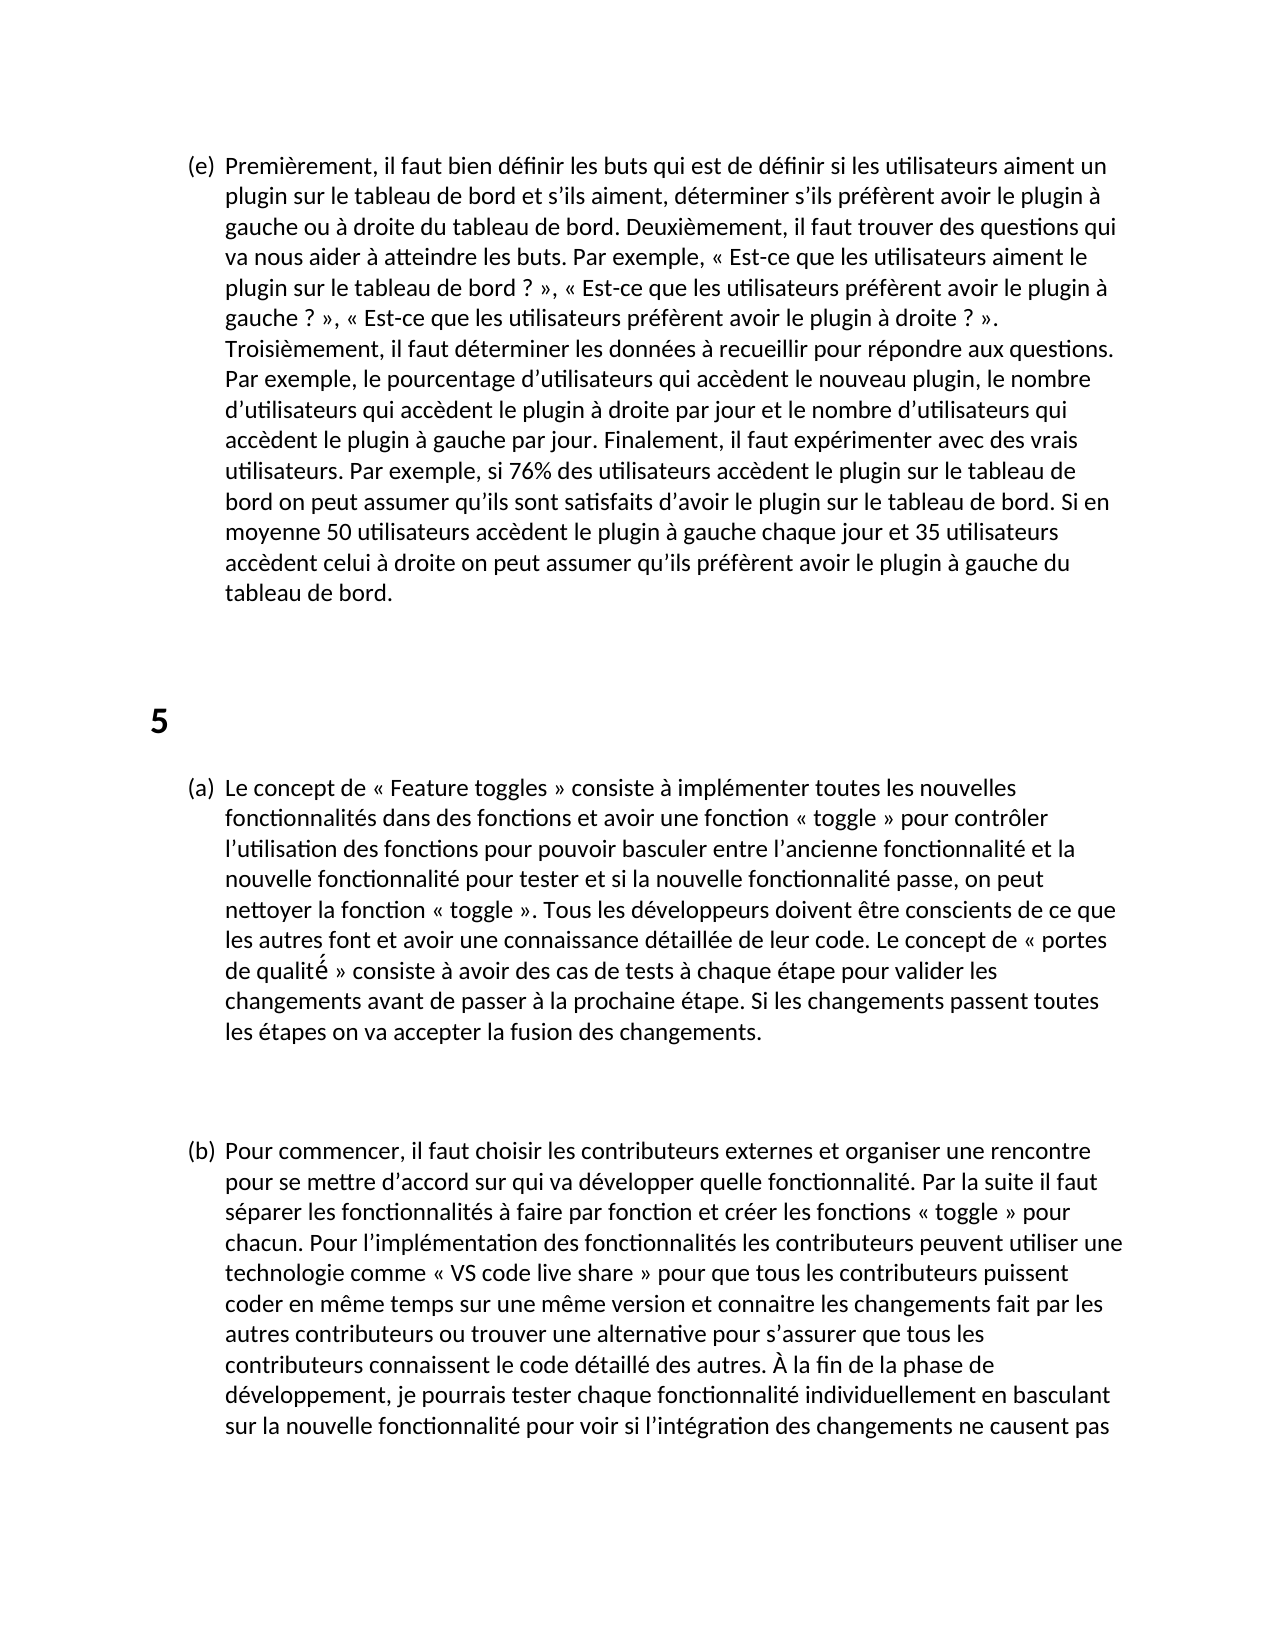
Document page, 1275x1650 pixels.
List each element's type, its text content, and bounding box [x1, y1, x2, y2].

list Le concept de « Feature toggles » consiste à implémenter toutes les nouvelles fonctionnalités dans des fonctions et avoir une fonction « toggle » pour contrôler l’utilisation des fonctions pour pouvoir basculer entre l’ancienne fonctionnalité et la nouvelle fonctionnalité pour tester et si la nouvelle fonctionnalité passe, on peut nettoyer la fonction « toggle ». Tous les développeurs doivent être conscients de ce que les autres font et avoir une connaissance détaillée de leur code. Le concept de « portes de qualité́ » consiste à avoir des cas de tests à chaque étape pour valider les changements avant de passer à la prochaine étape. Si les changements passent toutes les étapes on va accepter la fusion des changements. [187, 772, 1125, 1046]
text 5 [150, 697, 1125, 742]
list Premièrement, il faut bien définir les buts qui est de définir si les utilisateurs aiment un plugin sur le tableau de bord et s’ils aiment, déterminer s’ils préfèrent avoir le plugin à gauche ou à droite du tableau de bord. Deuxièmement, il faut trouver des questions qui va nous aider à atteindre les buts. Par exemple, « Est-ce que les utilisateurs aiment le plugin sur le tableau de bord ? », « Est-ce que les utilisateurs préfèrent avoir le plugin à gauche ? », « Est-ce que les utilisateurs préfèrent avoir le plugin à droite ? ». Troisièmement, il faut déterminer les données à recueillir pour répondre aux questions. Par exemple, le pourcentage d’utilisateurs qui accèdent le nouveau plugin, le nombre d’utilisateurs qui accèdent le plugin à droite par jour et le nombre d’utilisateurs qui accèdent le plugin à gauche par jour. Finalement, il faut expérimenter avec des vrais utilisateurs. Par exemple, si 76% des utilisateurs accèdent le plugin sur le tableau de bord on peut assumer qu’ils sont satisfaits d’avoir le plugin sur le tableau de bord. Si en moyenne 50 utilisateurs accèdent le plugin à gauche chaque jour et 35 utilisateurs accèdent celui à droite on peut assumer qu’ils préfèrent avoir le plugin à gauche du tableau de bord. [187, 150, 1125, 608]
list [187, 1135, 1125, 1440]
